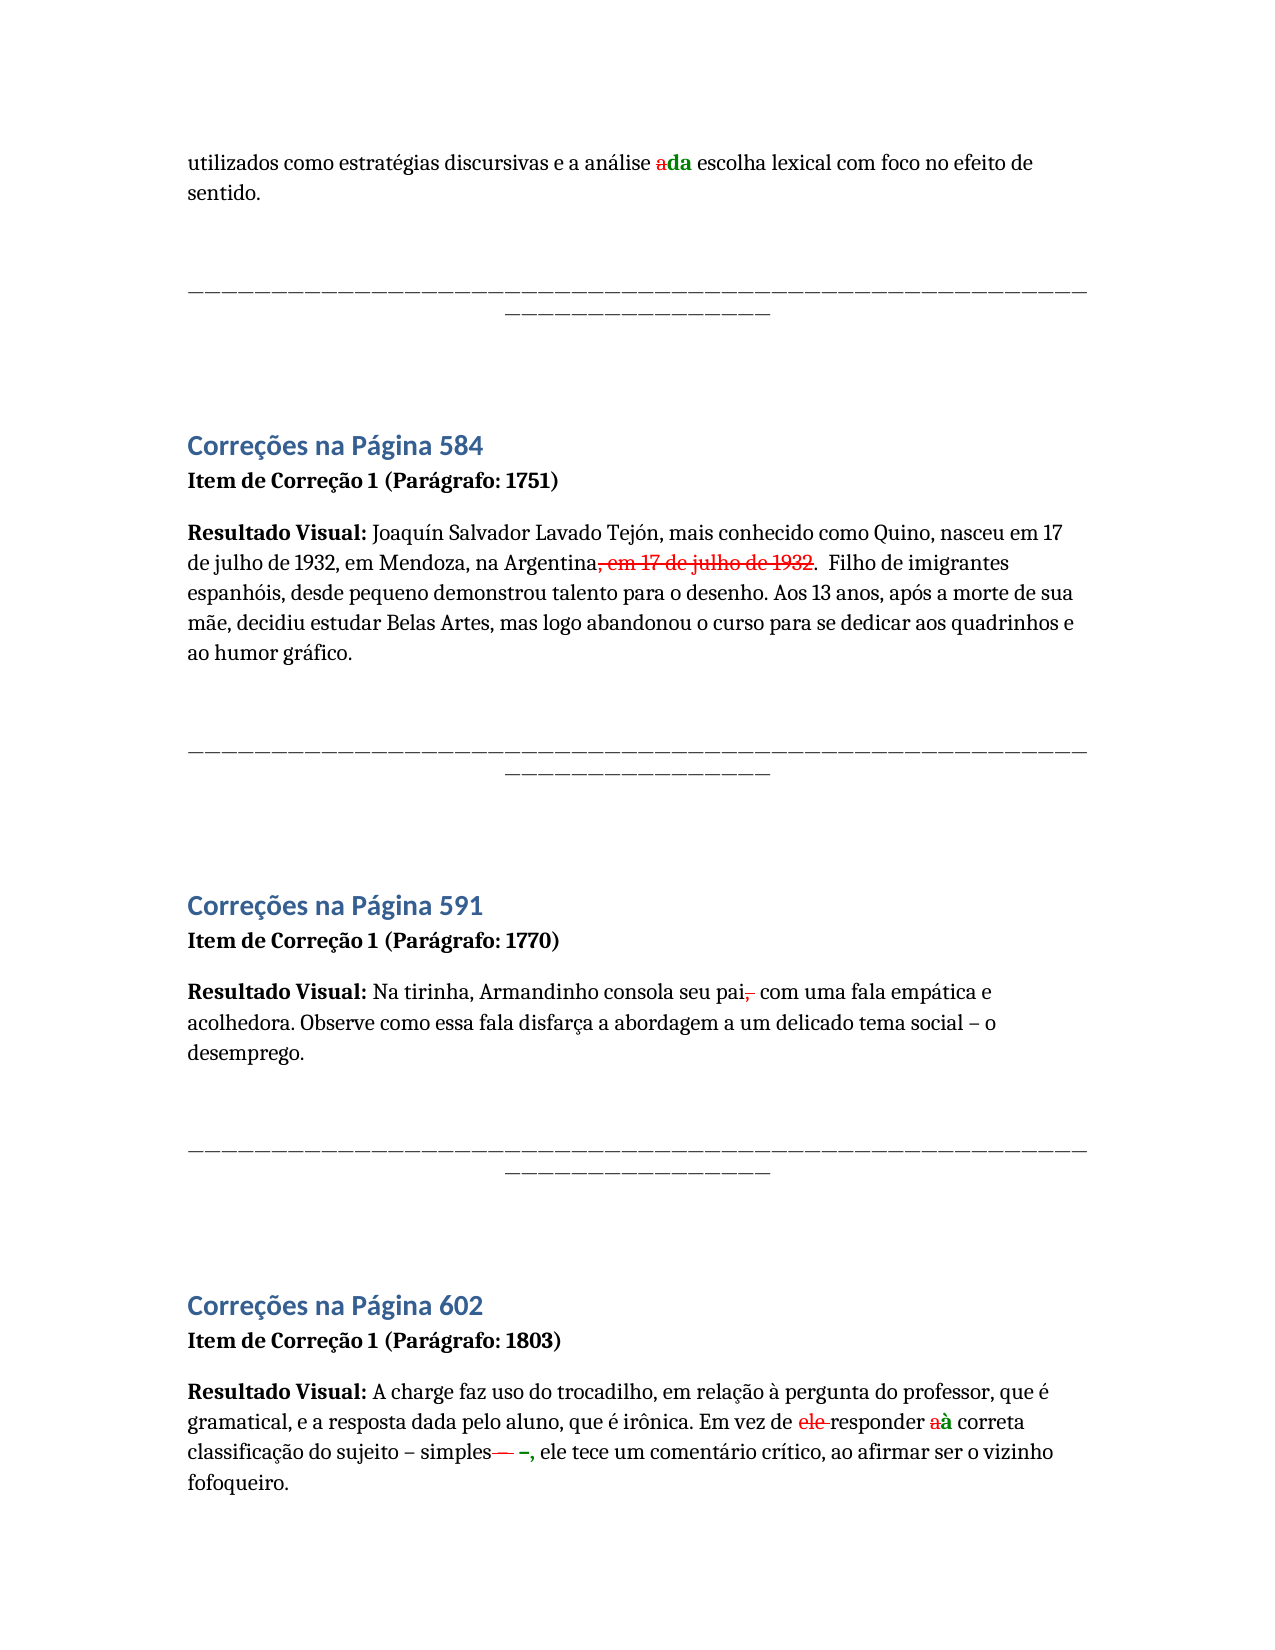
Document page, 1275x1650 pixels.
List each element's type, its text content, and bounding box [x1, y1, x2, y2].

subtitle Correções na Página 584 [187, 427, 1087, 463]
text —————————————————————————————————————————————————————————————————————— [187, 742, 1087, 783]
text —————————————————————————————————————————————————————————————————————— [187, 1142, 1087, 1183]
text Item de Correção 1 (Parágrafo: 1770) [187, 928, 1087, 954]
text Item de Correção 1 (Parágrafo: 1751) [187, 468, 1087, 494]
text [187, 1379, 1087, 1496]
text Item de Correção 1 (Parágrafo: 1803) [187, 1328, 1087, 1354]
subtitle Correções na Página 602 [187, 1287, 1087, 1322]
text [187, 150, 1087, 207]
subtitle Correções na Página 591 [187, 887, 1087, 923]
text Resultado Visual: Na tirinha, Armandinho consola seu pai, com uma fala empática e acolhedora. Observe como essa fala disfarça a abordagem a um delicado tema social – o desemprego. [187, 979, 1087, 1066]
text Resultado Visual: Joaquín Salvador Lavado Tejón, mais conhecido como Quino, nasceu em 17 de julho de 1932, em Mendoza, na Argentina, em 17 de julho de 1932. Filho de imigrantes espanhóis, desde pequeno demonstrou talento para o desenho. Aos 13 anos, após a morte de sua mãe, decidiu estudar Belas Artes, mas logo abandonou o curso para se dedicar aos quadrinhos e ao humor gráfico. [187, 519, 1087, 666]
text —————————————————————————————————————————————————————————————————————— [187, 282, 1087, 323]
